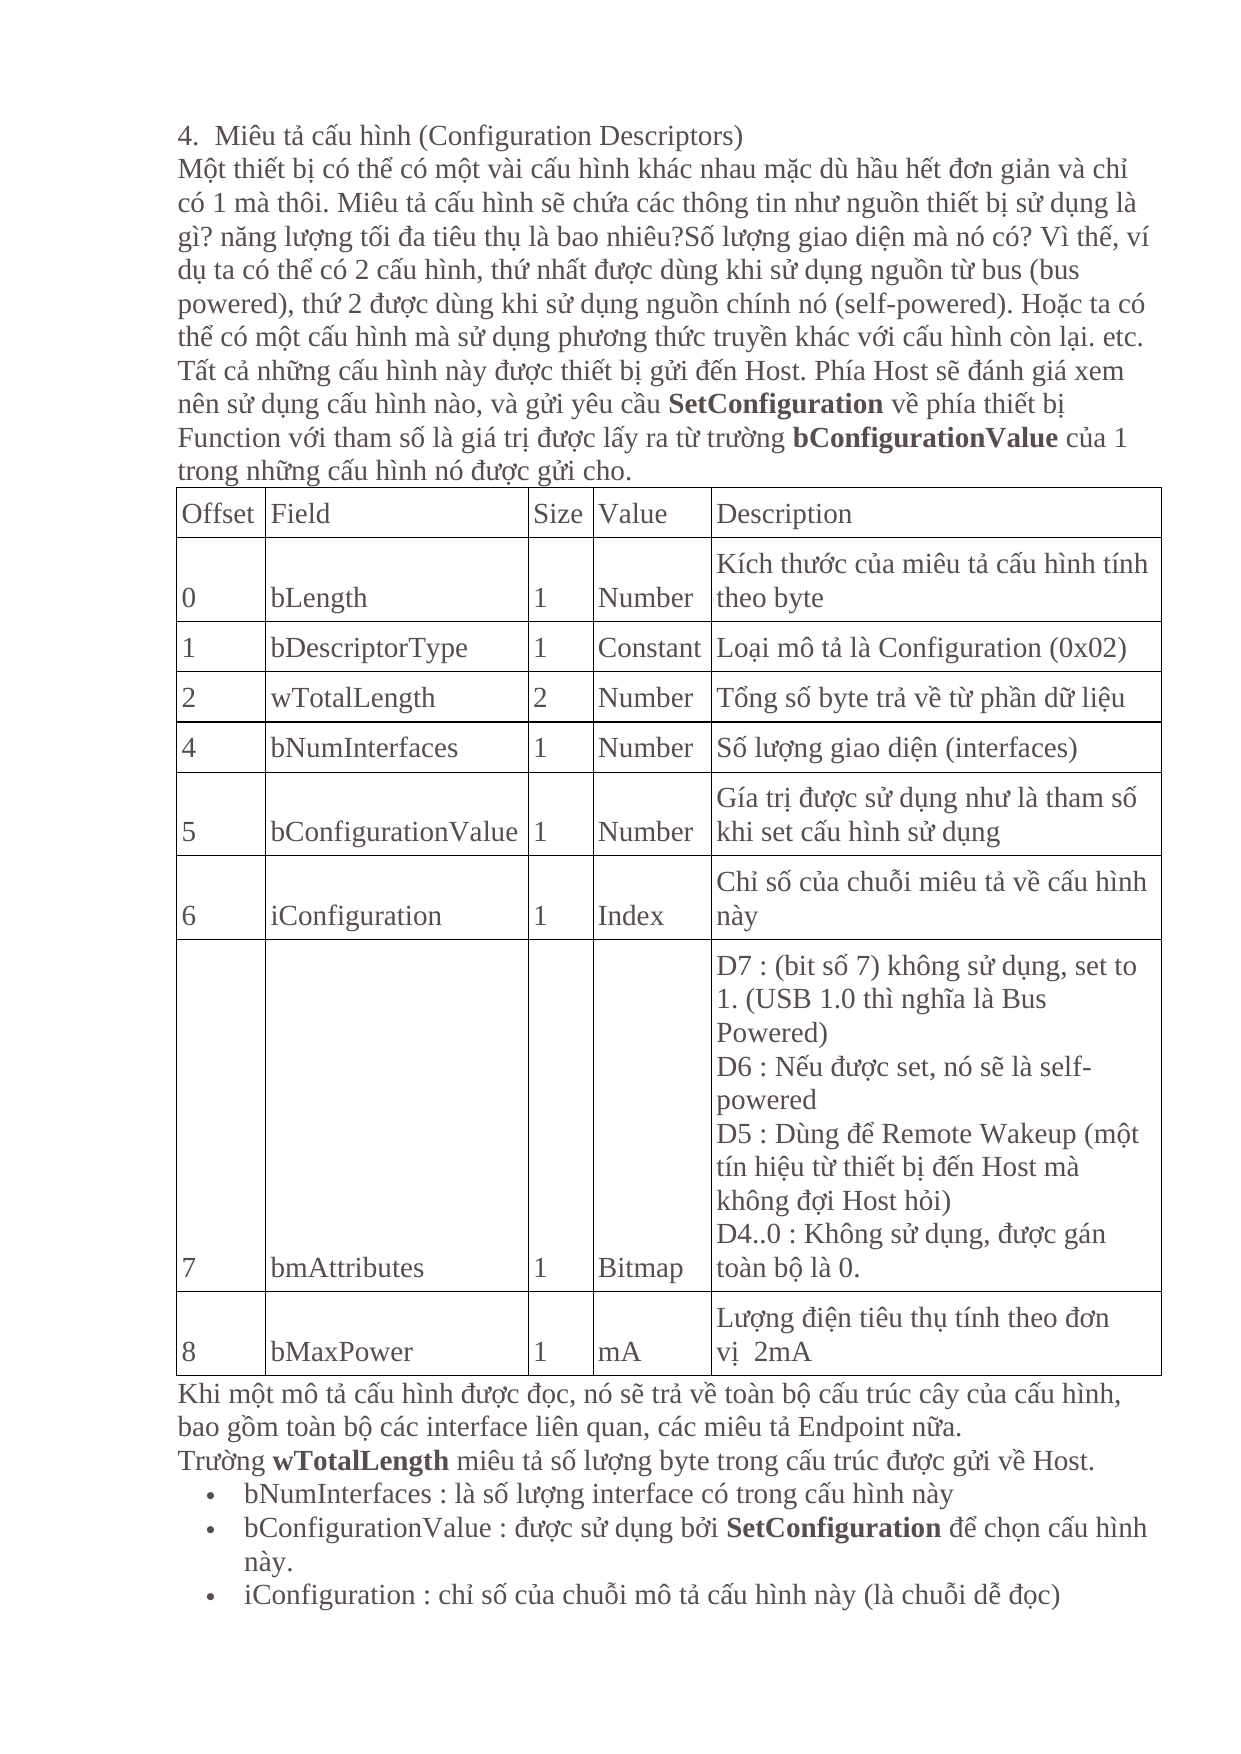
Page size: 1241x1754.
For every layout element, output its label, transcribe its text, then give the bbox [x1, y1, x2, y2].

table_cell 4 [177, 723, 265, 772]
table_cell bmAttributes [266, 940, 528, 1291]
table_cell 2 [529, 672, 593, 721]
table_header Size [529, 488, 593, 537]
table_cell Gía trị được sử dụng như là tham số khi set cấu hình sử dụng [712, 773, 1161, 855]
table_cell 7 [177, 940, 265, 1291]
table_cell Number [594, 538, 711, 621]
list Miêu tả cấu hình (Configuration Descriptors) [177, 118, 1152, 152]
table_cell Bitmap [594, 940, 711, 1291]
table_cell Lượng điện tiêu thụ tính theo đơn vị 2mA [712, 1292, 1161, 1375]
list bNumInterfaces : là số lượng interface có trong cấu hình này [207, 1477, 1152, 1510]
table_cell 1 [529, 723, 593, 772]
table_cell bDescriptorType [266, 622, 528, 671]
list iConfiguration : chỉ số của chuỗi mô tả cấu hình này (là chuỗi dễ đọc) [207, 1577, 1152, 1611]
table_cell 1 [529, 622, 593, 671]
table_cell Number [594, 773, 711, 855]
table_cell mA [594, 1292, 711, 1375]
list bConfigurationValue : được sử dụng bởi SetConfiguration để chọn cấu hình này. [207, 1510, 1152, 1577]
table_cell Index [594, 856, 711, 939]
table_header Offset [177, 488, 265, 537]
table_cell Number [594, 723, 711, 772]
table_cell 5 [177, 773, 265, 855]
table_cell Số lượng giao diện (interfaces) [712, 723, 1161, 772]
text Tất cả những cấu hình này được thiết bị gửi đến Host. Phía Host sẽ đánh giá xem nên sử dụng cấu hình nào, và gửi yêu cầu SetConfiguration về phía thiết bị Function với tham số là giá trị được lấy ra từ trường bConfigurationValue của 1 trong những cấu hình nó được gửi cho. [177, 353, 1152, 487]
table_cell 1 [529, 856, 593, 939]
table_cell 1 [529, 1292, 593, 1375]
table_cell wTotalLength [266, 672, 528, 721]
table_header Field [266, 488, 528, 537]
table_cell Number [594, 672, 711, 721]
table_cell D7 : (bit số 7) không sử dụng, set to 1. (USB 1.0 thì nghĩa là Bus Powered) D6 : Nếu được set, nó sẽ là self-powered D5 : Dùng để Remote Wakeup (một tín hiệu từ thiết bị đến Host mà không đợi Host hỏi) D4..0 : Không sử dụng, được gán toàn bộ là 0. [712, 940, 1161, 1291]
text Khi một mô tả cấu hình được đọc, nó sẽ trả về toàn bộ cấu trúc cây của cấu hình, bao gồm toàn bộ các interface liên quan, các miêu tả Endpoint nữa. Trường wTotalLength miêu tả số lượng byte trong cấu trúc được gửi về Host. [177, 1376, 1152, 1477]
text Một thiết bị có thể có một vài cấu hình khác nhau mặc dù hầu hết đơn giản và chỉ có 1 mà thôi. Miêu tả cấu hình sẽ chứa các thông tin như nguồn thiết bị sử dụng là gì? năng lượng tối đa tiêu thụ là bao nhiêu?Số lượng giao diện mà nó có? Vì thế, ví dụ ta có thể có 2 cấu hình, thứ nhất được dùng khi sử dụng nguồn từ bus (bus powered), thứ 2 được dùng khi sử dụng nguồn chính nó (self-powered). Hoặc ta có thể có một cấu hình mà sử dụng phương thức truyền khác với cấu hình còn lại. etc. [177, 152, 1152, 353]
table_cell bLength [266, 538, 528, 621]
table_cell Kích thước của miêu tả cấu hình tính theo byte [712, 538, 1161, 621]
table_cell bMaxPower [266, 1292, 528, 1375]
table_cell Loại mô tả là Configuration (0x02) [712, 622, 1161, 671]
table_cell bConfigurationValue [266, 773, 528, 855]
table_cell Chỉ số của chuỗi miêu tả về cấu hình này [712, 856, 1161, 939]
table_header Description [712, 488, 1161, 537]
table_cell 1 [177, 622, 265, 671]
table_cell 1 [529, 538, 593, 621]
table_cell 6 [177, 856, 265, 939]
table_cell iConfiguration [266, 856, 528, 939]
table_cell Constant [594, 622, 711, 671]
table_cell 1 [529, 773, 593, 855]
table_cell bNumInterfaces [266, 723, 528, 772]
table_cell 0 [177, 538, 265, 621]
table_cell 1 [529, 940, 593, 1291]
table_cell 8 [177, 1292, 265, 1375]
table_cell 2 [177, 672, 265, 721]
table_header Value [594, 488, 711, 537]
table_cell Tổng số byte trả về từ phần dữ liệu [712, 672, 1161, 721]
